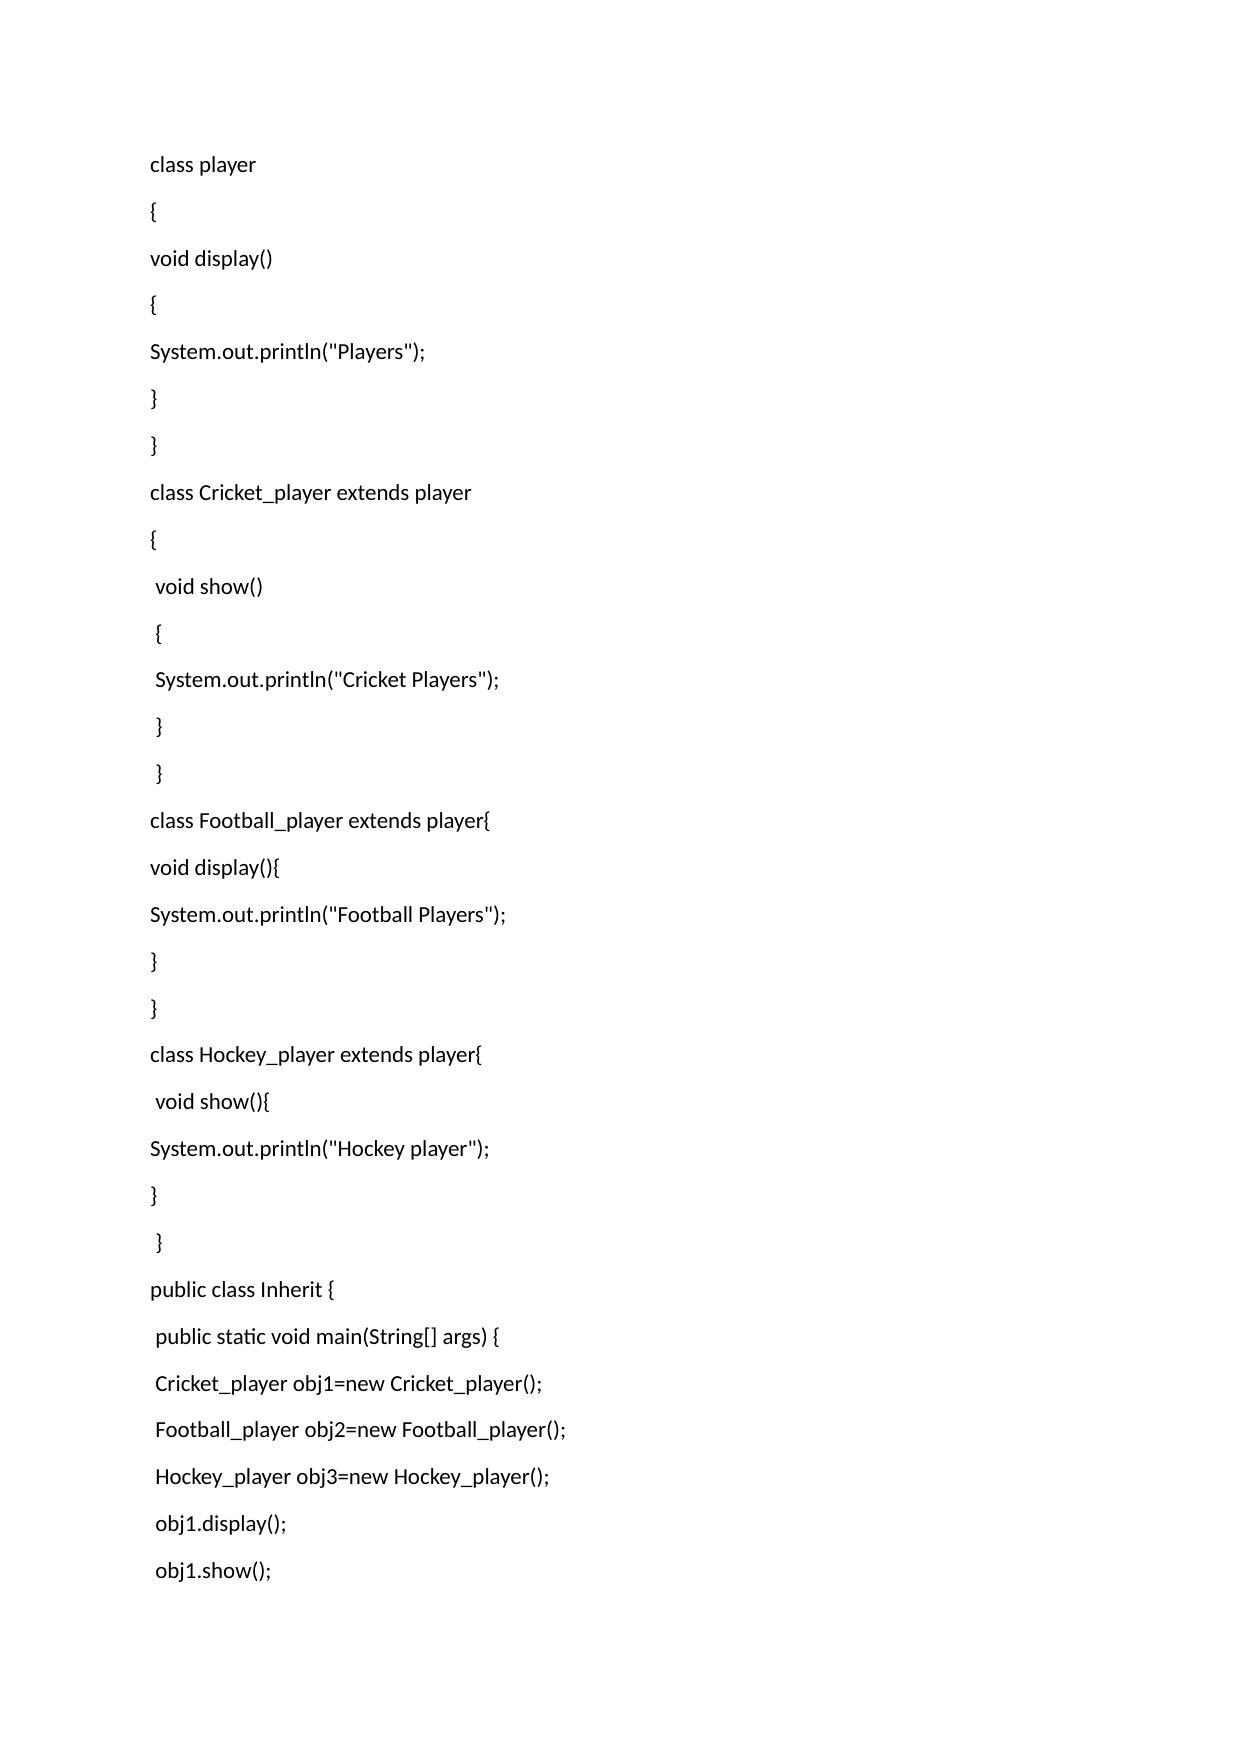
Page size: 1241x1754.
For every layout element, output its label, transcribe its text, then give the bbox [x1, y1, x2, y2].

text obj1.show(); [150, 1556, 1090, 1584]
text } [150, 1181, 1090, 1209]
text class player [150, 150, 1090, 178]
text class Football_player extends player{ [150, 806, 1090, 834]
text } [150, 759, 1090, 787]
text void show(){ [150, 1087, 1090, 1116]
text System.out.println("Hockey player"); [150, 1134, 1090, 1162]
text void display(){ [150, 853, 1090, 881]
text public static void main(String[] args) { [150, 1322, 1090, 1350]
text } [150, 431, 1090, 459]
text } [150, 1228, 1090, 1256]
text Football_player obj2=new Football_player(); [150, 1416, 1090, 1444]
text { [150, 197, 1090, 225]
text { [150, 525, 1090, 553]
text } [150, 947, 1090, 975]
text System.out.println("Football Players"); [150, 900, 1090, 928]
text { [150, 619, 1090, 647]
text { [150, 291, 1090, 319]
text } [150, 994, 1090, 1022]
text public class Inherit { [150, 1275, 1090, 1303]
text void display() [150, 244, 1090, 272]
text System.out.println("Players"); [150, 337, 1090, 366]
text Cricket_player obj1=new Cricket_player(); [150, 1369, 1090, 1397]
text } [150, 384, 1090, 412]
text class Hockey_player extends player{ [150, 1041, 1090, 1069]
text Hockey_player obj3=new Hockey_player(); [150, 1462, 1090, 1491]
text } [150, 712, 1090, 741]
text obj1.display(); [150, 1509, 1090, 1537]
text System.out.println("Cricket Players"); [150, 666, 1090, 694]
text void show() [150, 572, 1090, 600]
text class Cricket_player extends player [150, 478, 1090, 506]
